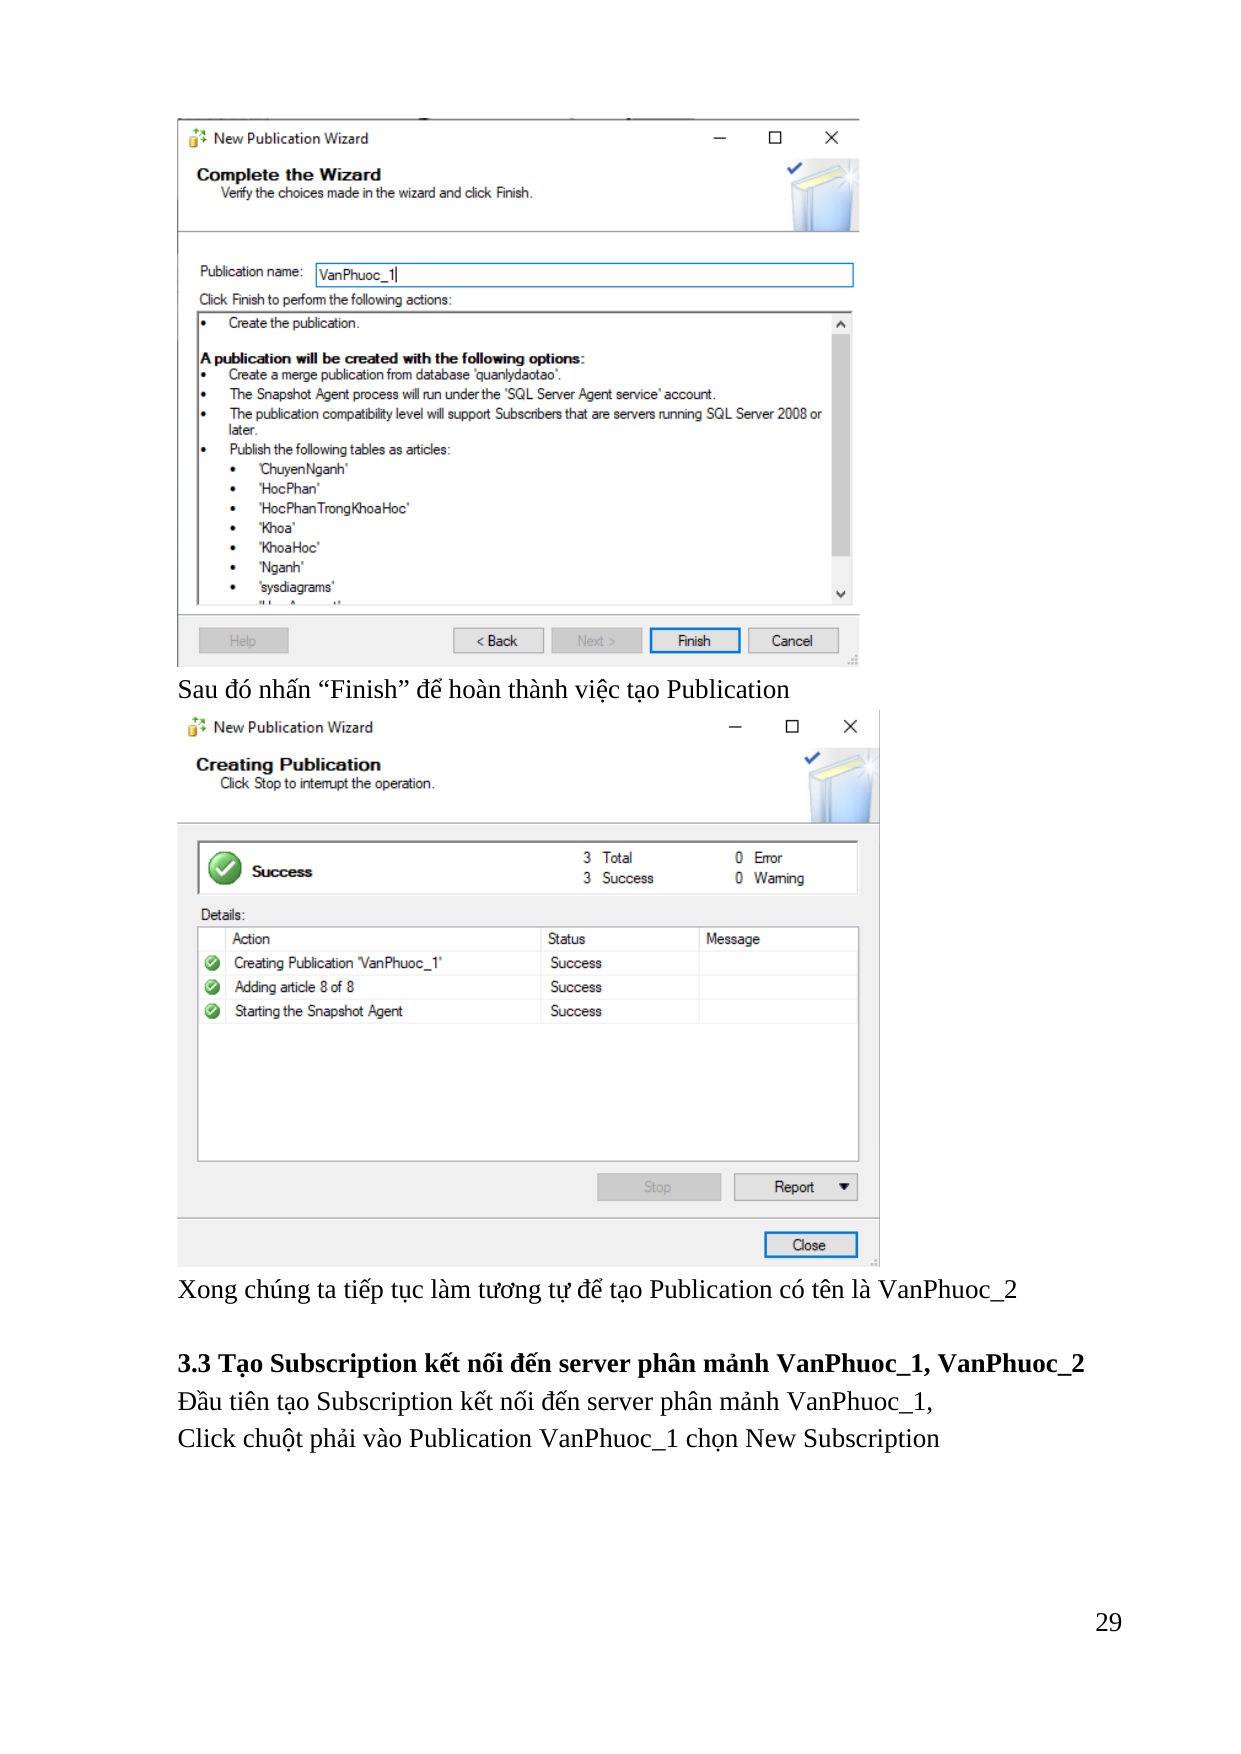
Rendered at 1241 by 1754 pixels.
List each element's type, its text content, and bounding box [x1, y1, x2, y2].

text Đầu tiên tạo Subscription kết nối đến server phân mảnh VanPhuoc_1, [177, 1385, 1122, 1416]
picture [177, 710, 880, 1267]
text Xong chúng ta tiếp tục làm tương tự để tạo Publication có tên là VanPhuoc_2 [177, 1273, 1122, 1304]
picture [177, 118, 860, 667]
text Click chuột phải vào Publication VanPhuoc_1 chọn New Subscription [177, 1422, 1122, 1453]
subtitle 3.3 Tạo Subscription kết nối đến server phân mảnh VanPhuoc_1, VanPhuoc_2 [177, 1347, 1122, 1379]
text Sau đó nhấn “Finish” để hoàn thành việc tạo Publication [177, 673, 1122, 704]
